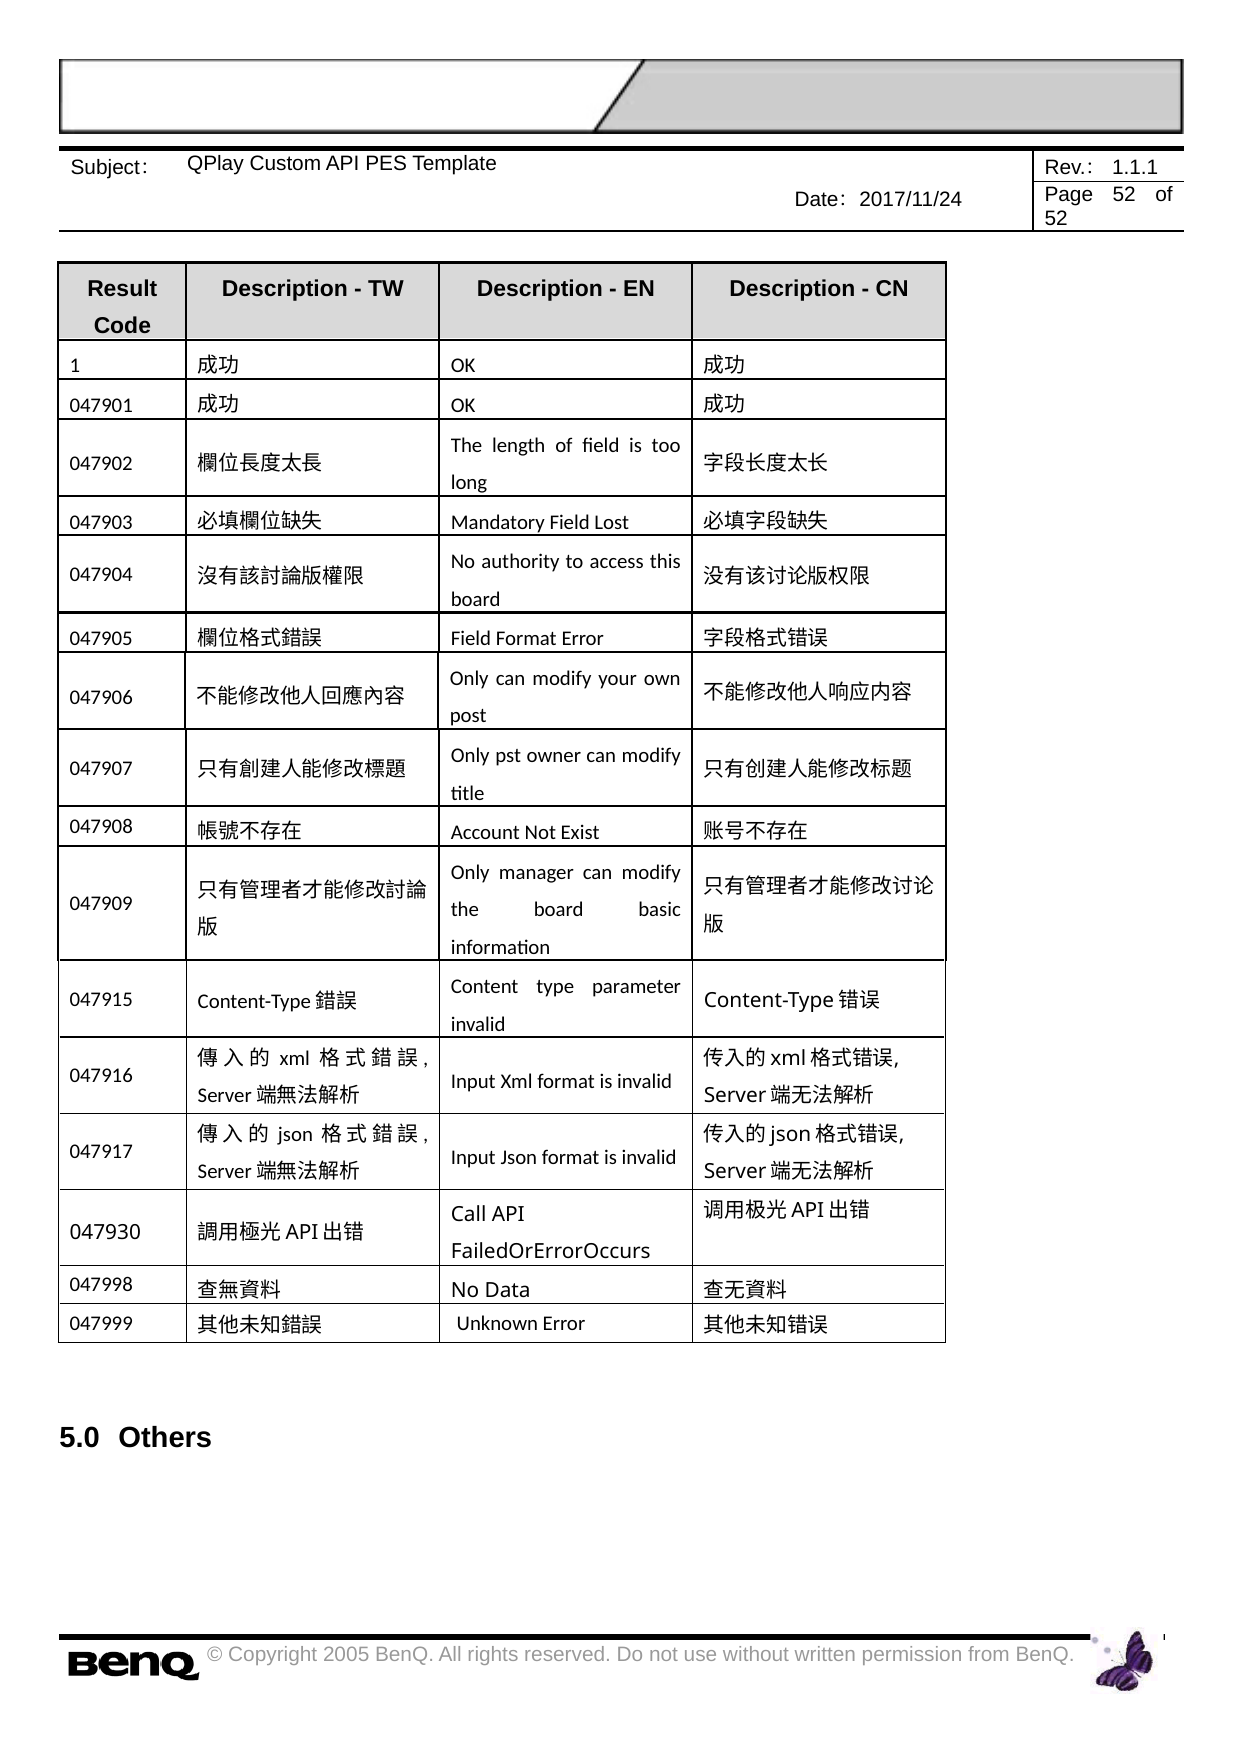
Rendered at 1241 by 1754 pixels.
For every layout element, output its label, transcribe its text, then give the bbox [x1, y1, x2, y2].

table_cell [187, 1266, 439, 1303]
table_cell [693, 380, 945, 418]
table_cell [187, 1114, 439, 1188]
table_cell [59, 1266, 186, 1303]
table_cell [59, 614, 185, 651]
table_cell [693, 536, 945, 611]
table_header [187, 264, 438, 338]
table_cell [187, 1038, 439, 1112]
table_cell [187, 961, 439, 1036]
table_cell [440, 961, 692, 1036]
picture [59, 59, 1184, 134]
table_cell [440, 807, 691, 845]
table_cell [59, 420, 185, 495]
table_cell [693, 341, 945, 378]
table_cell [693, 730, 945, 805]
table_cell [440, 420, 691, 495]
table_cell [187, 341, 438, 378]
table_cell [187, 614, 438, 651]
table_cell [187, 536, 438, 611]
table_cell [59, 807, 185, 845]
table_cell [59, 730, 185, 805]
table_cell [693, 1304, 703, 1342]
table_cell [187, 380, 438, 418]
subtitle Others [59, 1418, 1181, 1455]
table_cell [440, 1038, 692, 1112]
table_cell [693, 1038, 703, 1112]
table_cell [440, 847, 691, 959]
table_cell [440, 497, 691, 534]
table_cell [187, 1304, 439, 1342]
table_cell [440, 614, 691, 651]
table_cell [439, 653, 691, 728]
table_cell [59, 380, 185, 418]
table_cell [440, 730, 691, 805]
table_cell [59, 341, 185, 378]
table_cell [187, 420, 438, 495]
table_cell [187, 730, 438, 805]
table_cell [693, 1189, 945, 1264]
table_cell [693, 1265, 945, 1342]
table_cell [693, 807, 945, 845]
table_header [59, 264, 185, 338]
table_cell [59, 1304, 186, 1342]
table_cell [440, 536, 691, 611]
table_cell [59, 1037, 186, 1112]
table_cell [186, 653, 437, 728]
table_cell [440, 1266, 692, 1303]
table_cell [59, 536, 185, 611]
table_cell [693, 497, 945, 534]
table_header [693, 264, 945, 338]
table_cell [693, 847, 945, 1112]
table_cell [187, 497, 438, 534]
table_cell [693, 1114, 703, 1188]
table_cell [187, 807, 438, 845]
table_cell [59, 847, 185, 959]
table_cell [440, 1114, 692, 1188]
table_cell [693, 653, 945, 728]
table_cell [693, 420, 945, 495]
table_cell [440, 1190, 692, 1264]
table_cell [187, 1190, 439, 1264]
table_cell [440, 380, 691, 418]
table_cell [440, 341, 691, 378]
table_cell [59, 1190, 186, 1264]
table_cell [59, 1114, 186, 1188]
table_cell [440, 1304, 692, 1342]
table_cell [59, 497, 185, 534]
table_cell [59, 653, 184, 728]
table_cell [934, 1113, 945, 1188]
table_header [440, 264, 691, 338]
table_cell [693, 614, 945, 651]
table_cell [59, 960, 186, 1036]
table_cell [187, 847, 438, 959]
